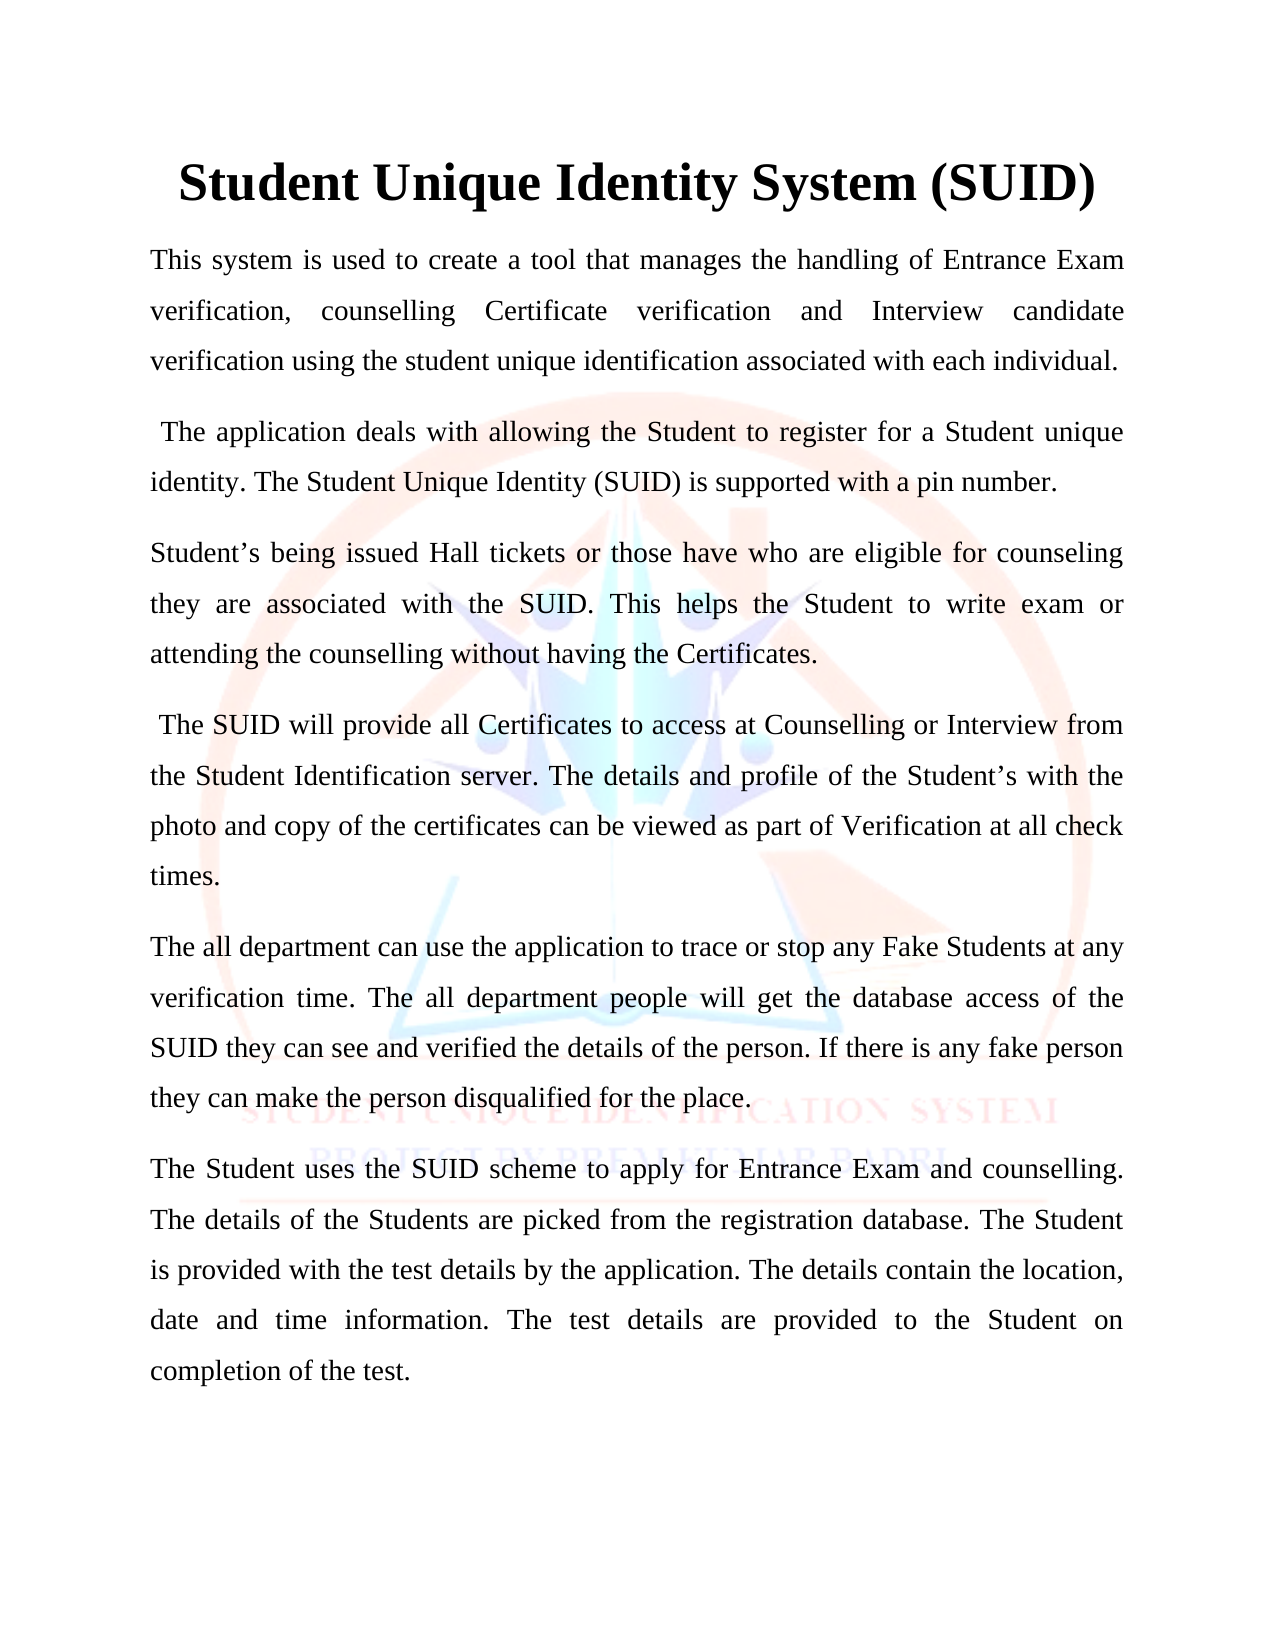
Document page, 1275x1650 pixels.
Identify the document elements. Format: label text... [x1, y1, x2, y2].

text The application deals with allowing the Student to register for a Student unique identity. The Student Unique Identity (SUID) is supported with a pin number. [150, 414, 1125, 498]
text The Student uses the SUID scheme to apply for Entrance Exam and counselling. The details of the Students are picked from the registration database. The Student is provided with the test details by the application. The details contain the location, date and time information. The test details are provided to the Student on completion of the test. [150, 1152, 1125, 1386]
text The SUID will provide all Certificates to access at Counselling or Interview from the Student Identification server. The details and profile of the Student’s with the photo and copy of the certificates can be viewed as part of Verification at all check times. [150, 707, 1125, 892]
text This system is used to create a tool that manages the handling of Entrance Exam verification, counselling Certificate verification and Interview candidate verification using the student unique identification associated with each individual. [150, 242, 1125, 377]
text Student’s being issued Hall tickets or those have who are eligible for counseling they are associated with the SUID. This helps the Student to write exam or attending the counselling without having the Certificates. [150, 536, 1125, 670]
text The all department can use the application to trace or stop any Fake Students at any verification time. The all department people will get the database access of the SUID they can see and verified the details of the person. If there is any fake person they can make the person disqualified for the place. [150, 929, 1125, 1114]
text Student Unique Identity System (SUID) [150, 150, 1125, 212]
